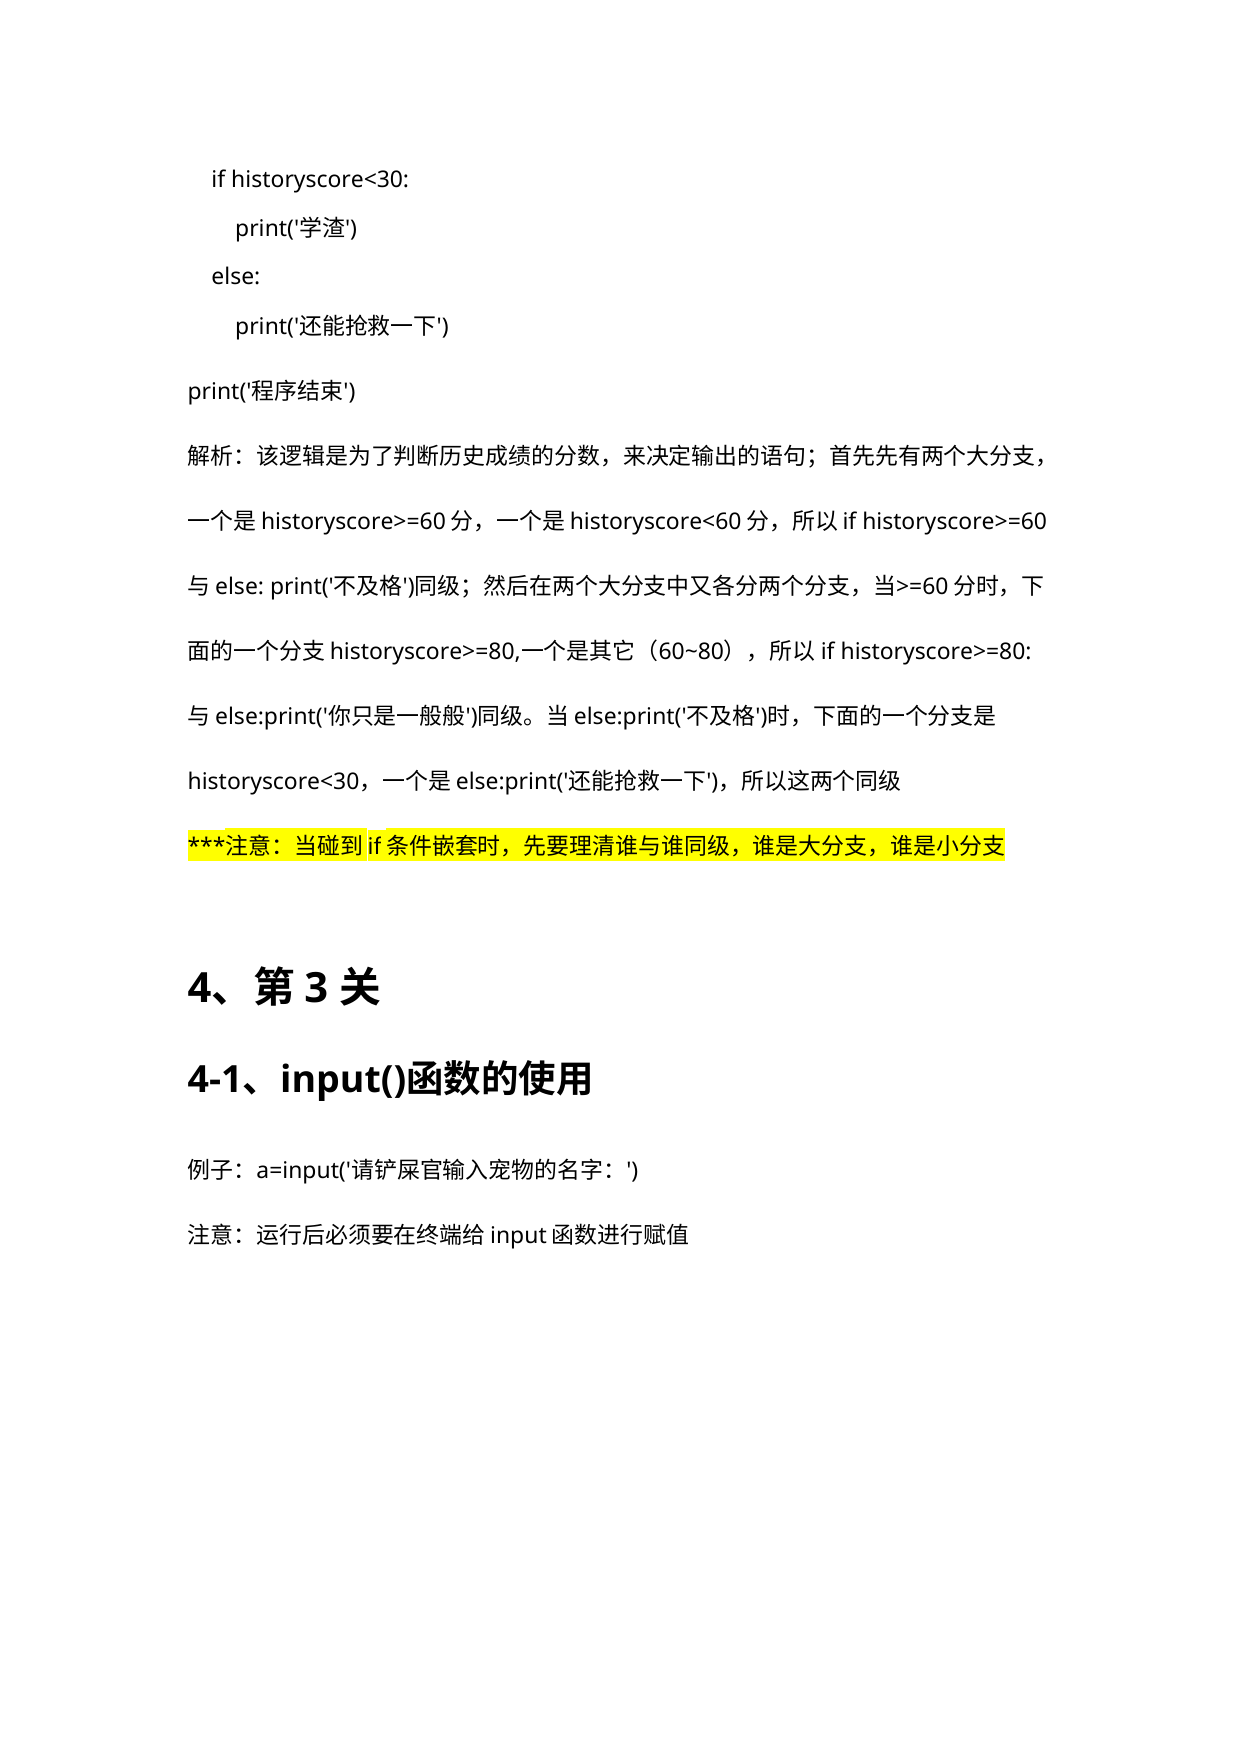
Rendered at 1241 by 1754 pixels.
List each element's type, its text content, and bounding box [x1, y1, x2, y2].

text print('程序结束') [187, 357, 1053, 422]
text print('学渣') [187, 194, 1053, 259]
text 例子：a=input('请铲屎官输入宠物的名字：') [187, 1136, 1053, 1201]
text 注意：运行后必须要在终端给input函数进行赋值 [187, 1201, 1053, 1266]
text else: [187, 259, 1053, 292]
text 4、第 3 关 [187, 952, 1053, 1017]
text 4-1、input()函数的使用 [187, 1044, 1053, 1109]
text if historyscore<30: [187, 162, 1053, 194]
text print('还能抢救一下') [187, 292, 1053, 357]
text 解析：该逻辑是为了判断历史成绩的分数，来决定输出的语句；首先先有两个大分支，一个是historyscore>=60分，一个是historyscore<60分，所以if historyscore>=60与else: print('不及格')同级；然后在两个大分支中又各分两个分支，当>=60分时，下面的一个分支historyscore>=80,一个是其它（60~80），所以 if historyscore>=80:与else:print('你只是一般般')同级。当else:print('不及格')时，下面的一个分支是 historyscore<30，一个是else:print('还能抢救一下')，所以这两个同级 [187, 422, 1053, 812]
text ***注意：当碰到if条件嵌套时，先要理清谁与谁同级，谁是大分支，谁是小分支 [187, 812, 1053, 877]
